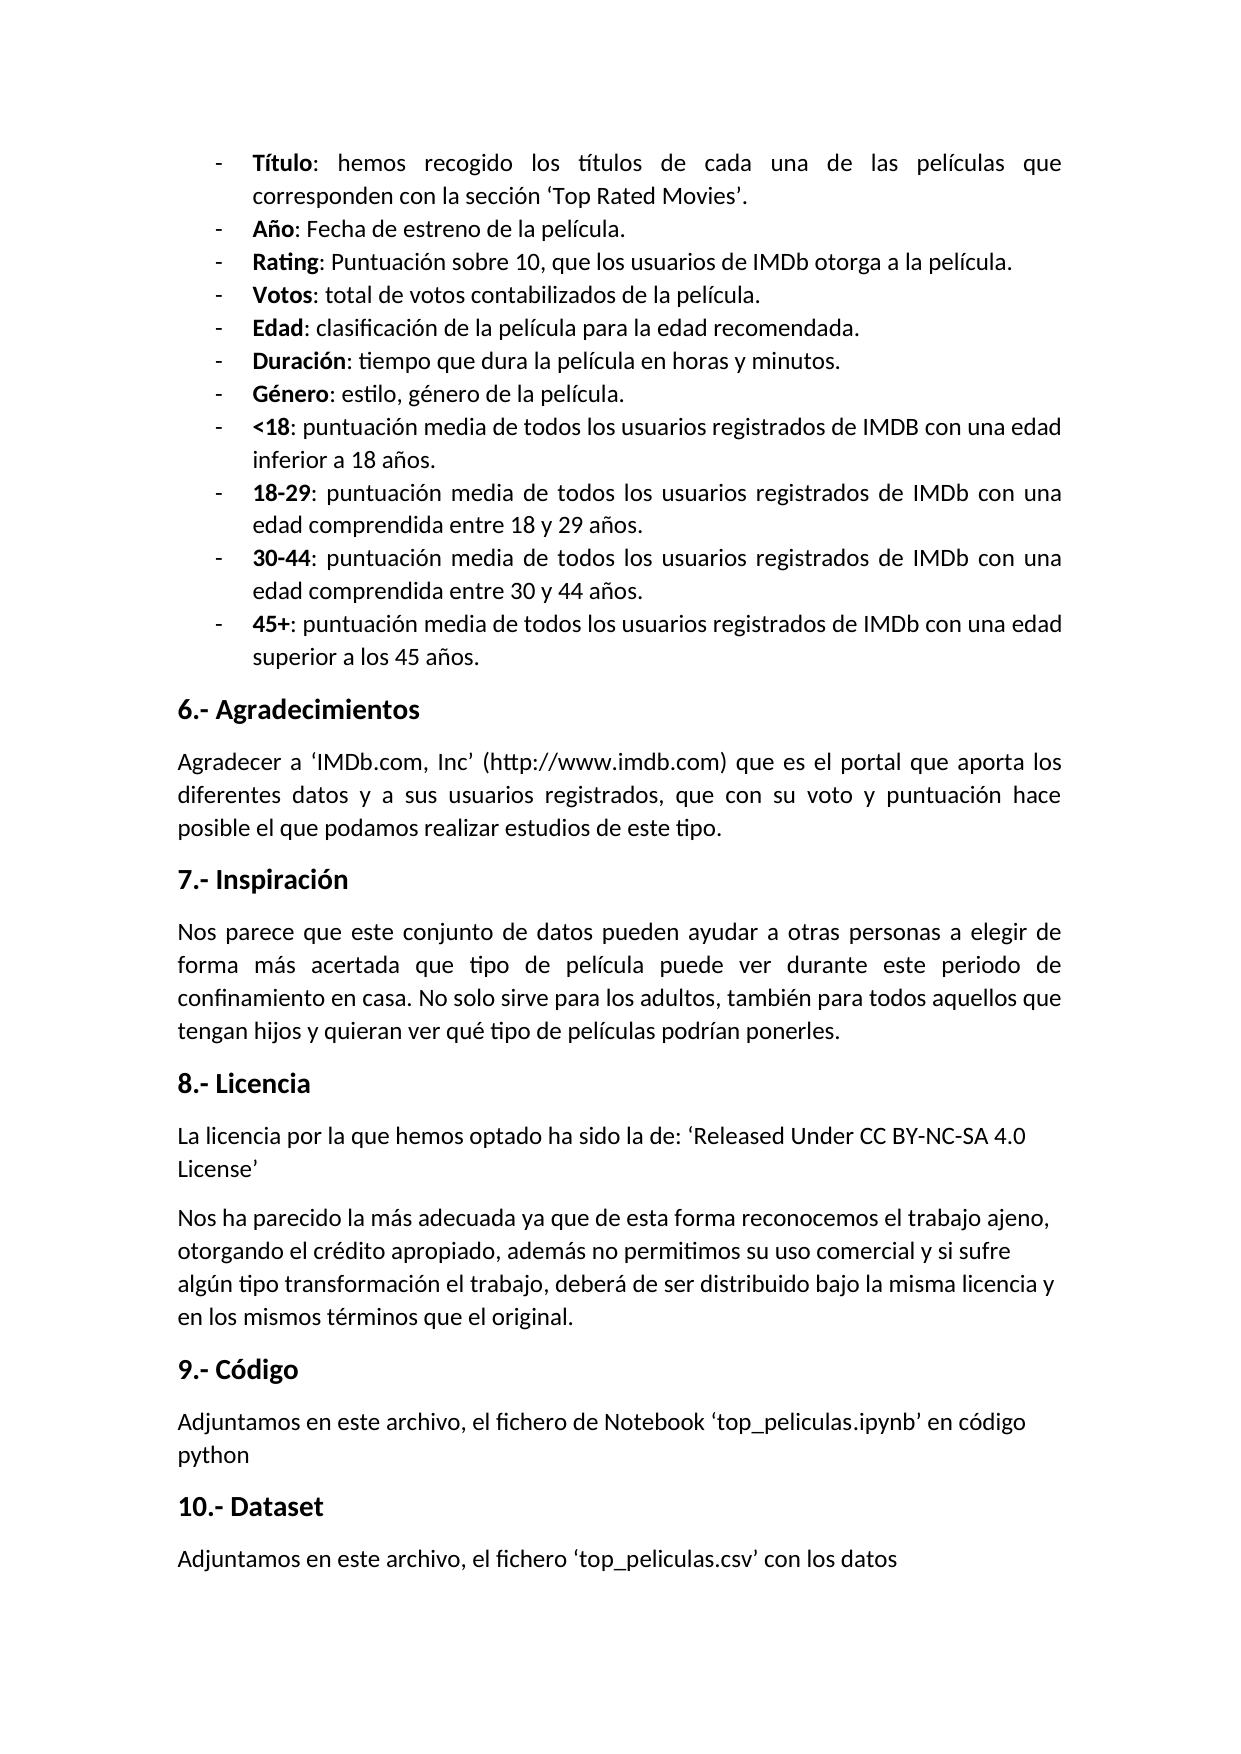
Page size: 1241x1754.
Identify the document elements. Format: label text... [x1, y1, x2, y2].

text La licencia por la que hemos optado ha sido la de: ‘Released Under CC BY-NC-SA 4.0 License’ [177, 1120, 1063, 1183]
text 9.- Código [177, 1351, 1063, 1386]
text Adjuntamos en este archivo, el fichero de Notebook ‘top_peliculas.ipynb’ en código python [177, 1406, 1063, 1469]
text Adjuntamos en este archivo, el fichero ‘top_peliculas.csv’ con los datos [177, 1543, 1063, 1574]
text Nos parece que este conjunto de datos pueden ayudar a otras personas a elegir de forma más acertada que tipo de película puede ver durante este periodo de confinamiento en casa. No solo sirve para los adultos, también para todos aquellos que tengan hijos y quieran ver qué tipo de películas podrían ponerles. [177, 917, 1063, 1046]
list 18-29: puntuación media de todos los usuarios registrados de IMDb con una edad comprendida entre 18 y 29 años. [215, 477, 1063, 540]
text 10.- Dataset [177, 1488, 1063, 1524]
text 6.- Agradecimientos [177, 691, 1063, 727]
list Género: estilo, género de la película. [215, 378, 1063, 408]
list Año: Fecha de estreno de la película. [215, 213, 1063, 244]
text 8.- Licencia [177, 1065, 1063, 1101]
list 30-44: puntuación media de todos los usuarios registrados de IMDb con una edad comprendida entre 30 y 44 años. [215, 543, 1063, 606]
list Edad: clasificación de la película para la edad recomendada. [215, 312, 1063, 343]
text Nos ha parecido la más adecuada ya que de esta forma reconocemos el trabajo ajeno, otorgando el crédito apropiado, además no permitimos su uso comercial y si sufre algún tipo transformación el trabajo, deberá de ser distribuido bajo la misma licencia y en los mismos términos que el original. [177, 1202, 1063, 1332]
text Agradecer a ‘IMDb.com, Inc’ (http://www.imdb.com) que es el portal que aporta los diferentes datos y a sus usuarios registrados, que con su voto y puntuación hace posible el que podamos realizar estudios de este tipo. [177, 746, 1063, 842]
list Duración: tiempo que dura la película en horas y minutos. [215, 345, 1063, 376]
list Rating: Puntuación sobre 10, que los usuarios de IMDb otorga a la película. [215, 246, 1063, 277]
list Votos: total de votos contabilizados de la película. [215, 279, 1063, 310]
list Título: hemos recogido los títulos de cada una de las películas que corresponden con la sección ‘Top Rated Movies’. [215, 148, 1063, 211]
list 45+: puntuación media de todos los usuarios registrados de IMDb con una edad superior a los 45 años. [215, 608, 1063, 672]
list <18: puntuación media de todos los usuarios registrados de IMDB con una edad inferior a 18 años. [215, 411, 1063, 474]
text 7.- Inspiración [177, 861, 1063, 897]
